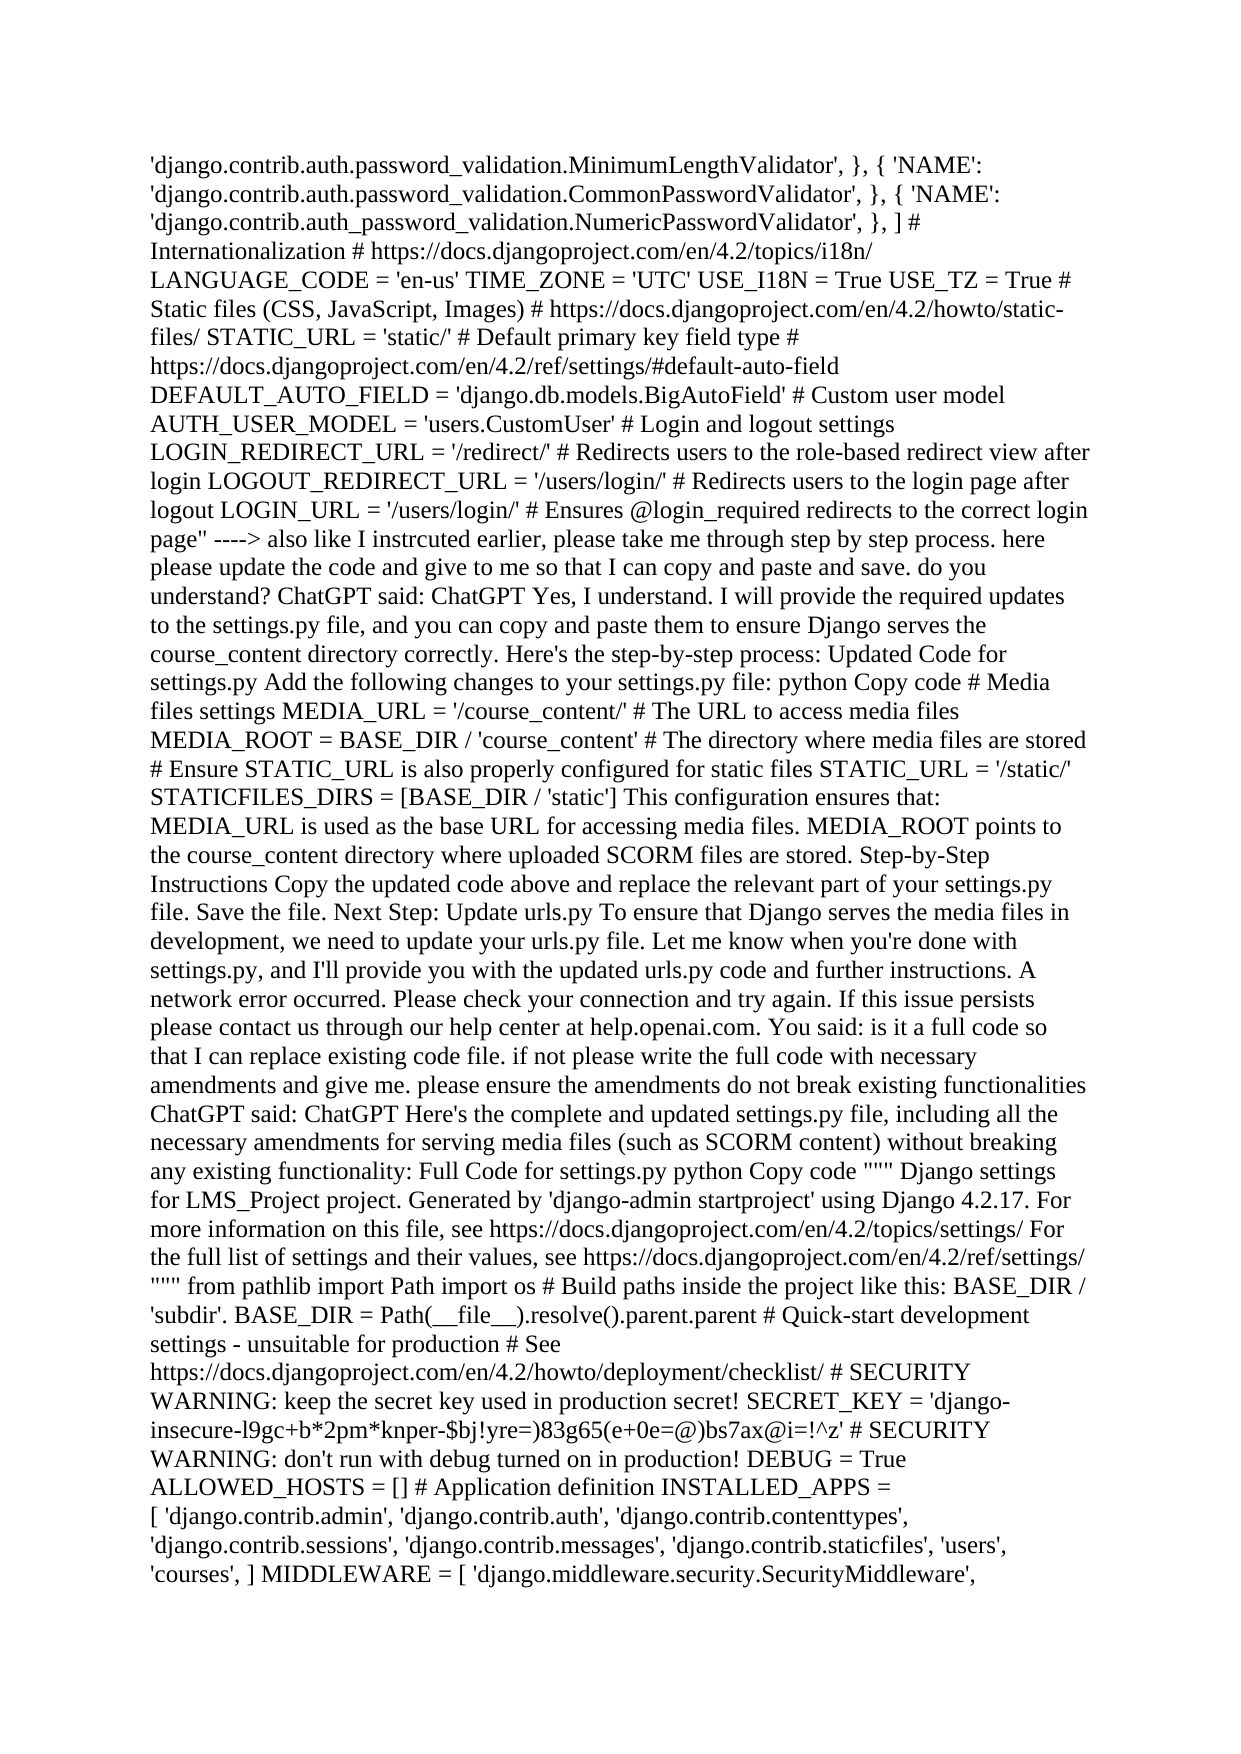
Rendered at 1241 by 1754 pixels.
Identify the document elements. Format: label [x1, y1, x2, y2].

text [150, 150, 1090, 1587]
